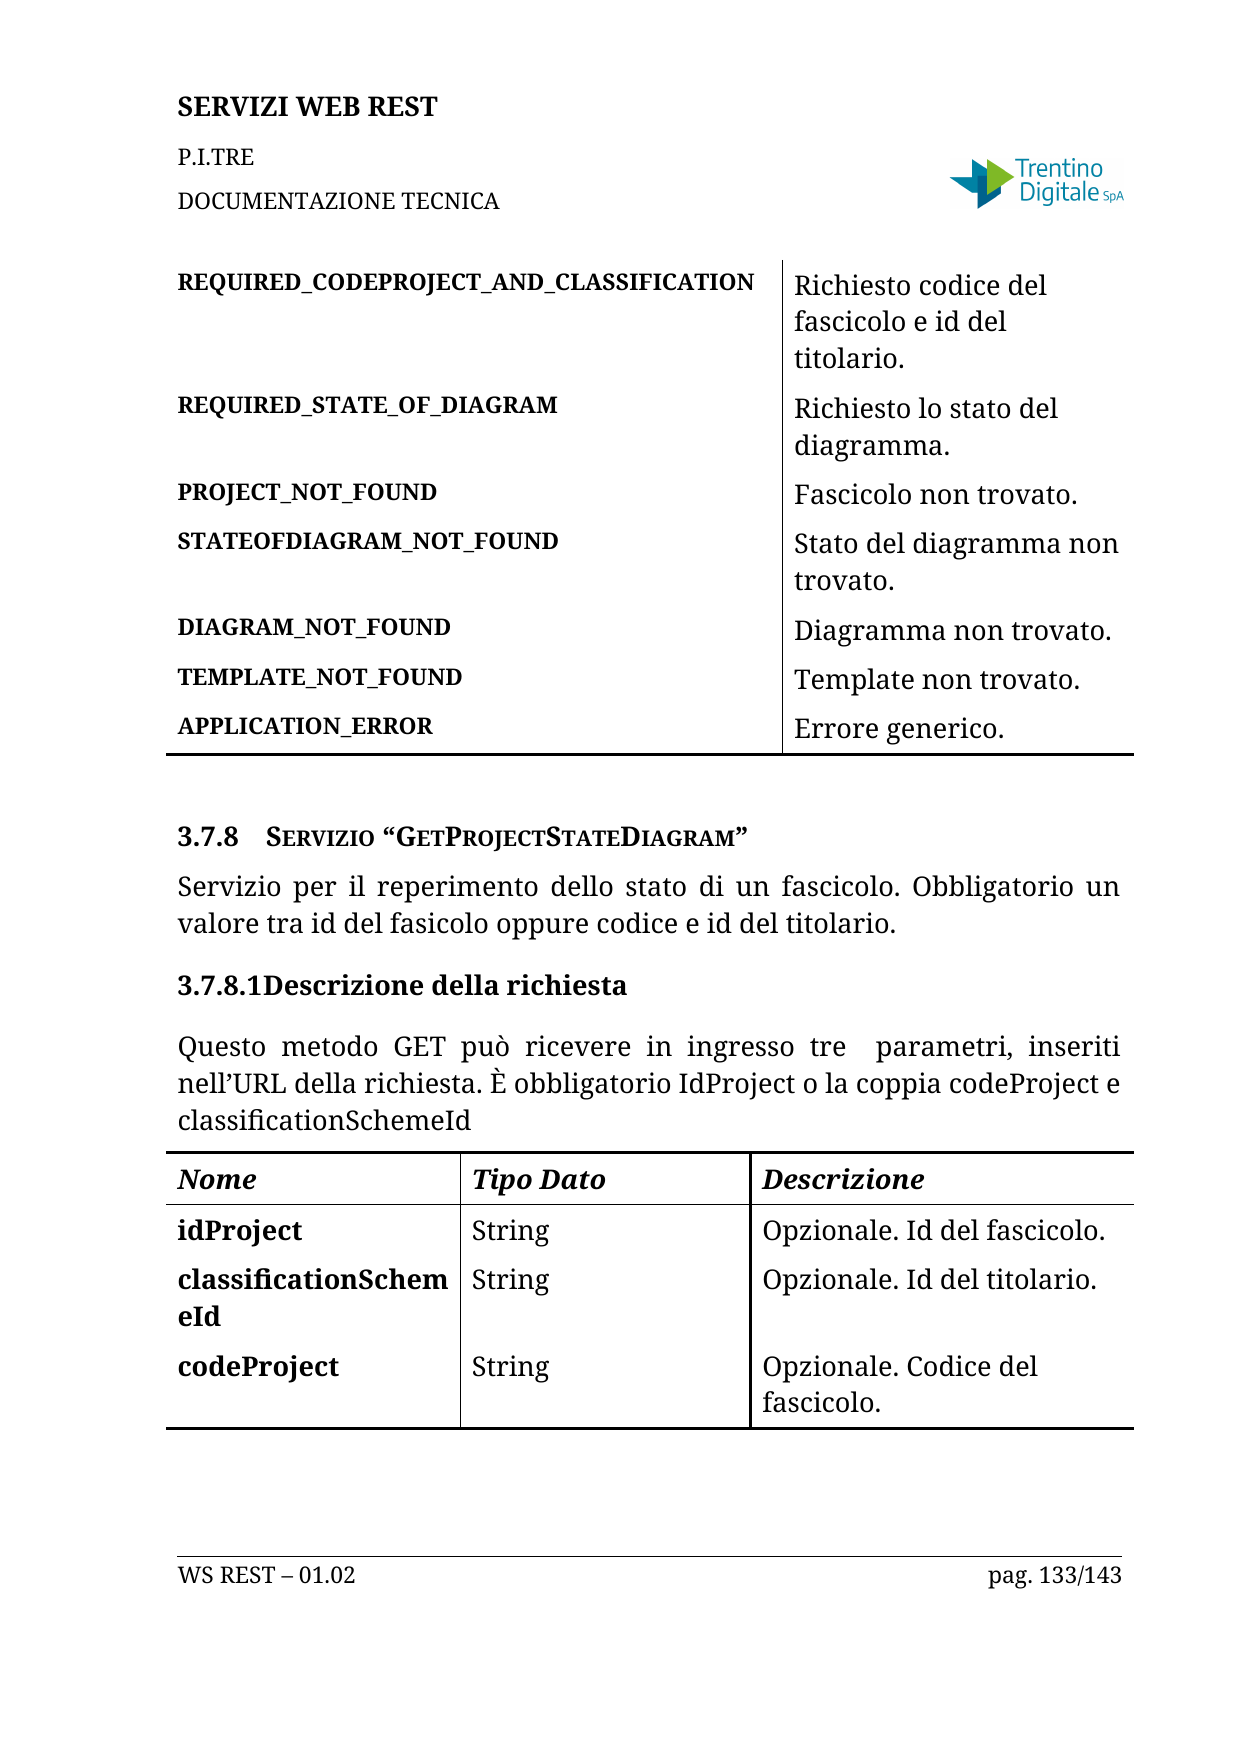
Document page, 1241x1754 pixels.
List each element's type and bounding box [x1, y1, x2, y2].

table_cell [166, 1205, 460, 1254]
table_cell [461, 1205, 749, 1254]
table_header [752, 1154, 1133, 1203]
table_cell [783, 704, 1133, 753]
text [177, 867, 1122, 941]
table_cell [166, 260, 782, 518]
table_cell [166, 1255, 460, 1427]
picture [949, 158, 1124, 209]
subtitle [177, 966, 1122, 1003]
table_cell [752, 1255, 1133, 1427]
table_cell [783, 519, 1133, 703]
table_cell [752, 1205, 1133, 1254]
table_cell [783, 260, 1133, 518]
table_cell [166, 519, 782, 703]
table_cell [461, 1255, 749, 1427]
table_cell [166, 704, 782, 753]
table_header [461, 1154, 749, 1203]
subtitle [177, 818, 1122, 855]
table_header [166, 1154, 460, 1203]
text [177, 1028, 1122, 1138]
